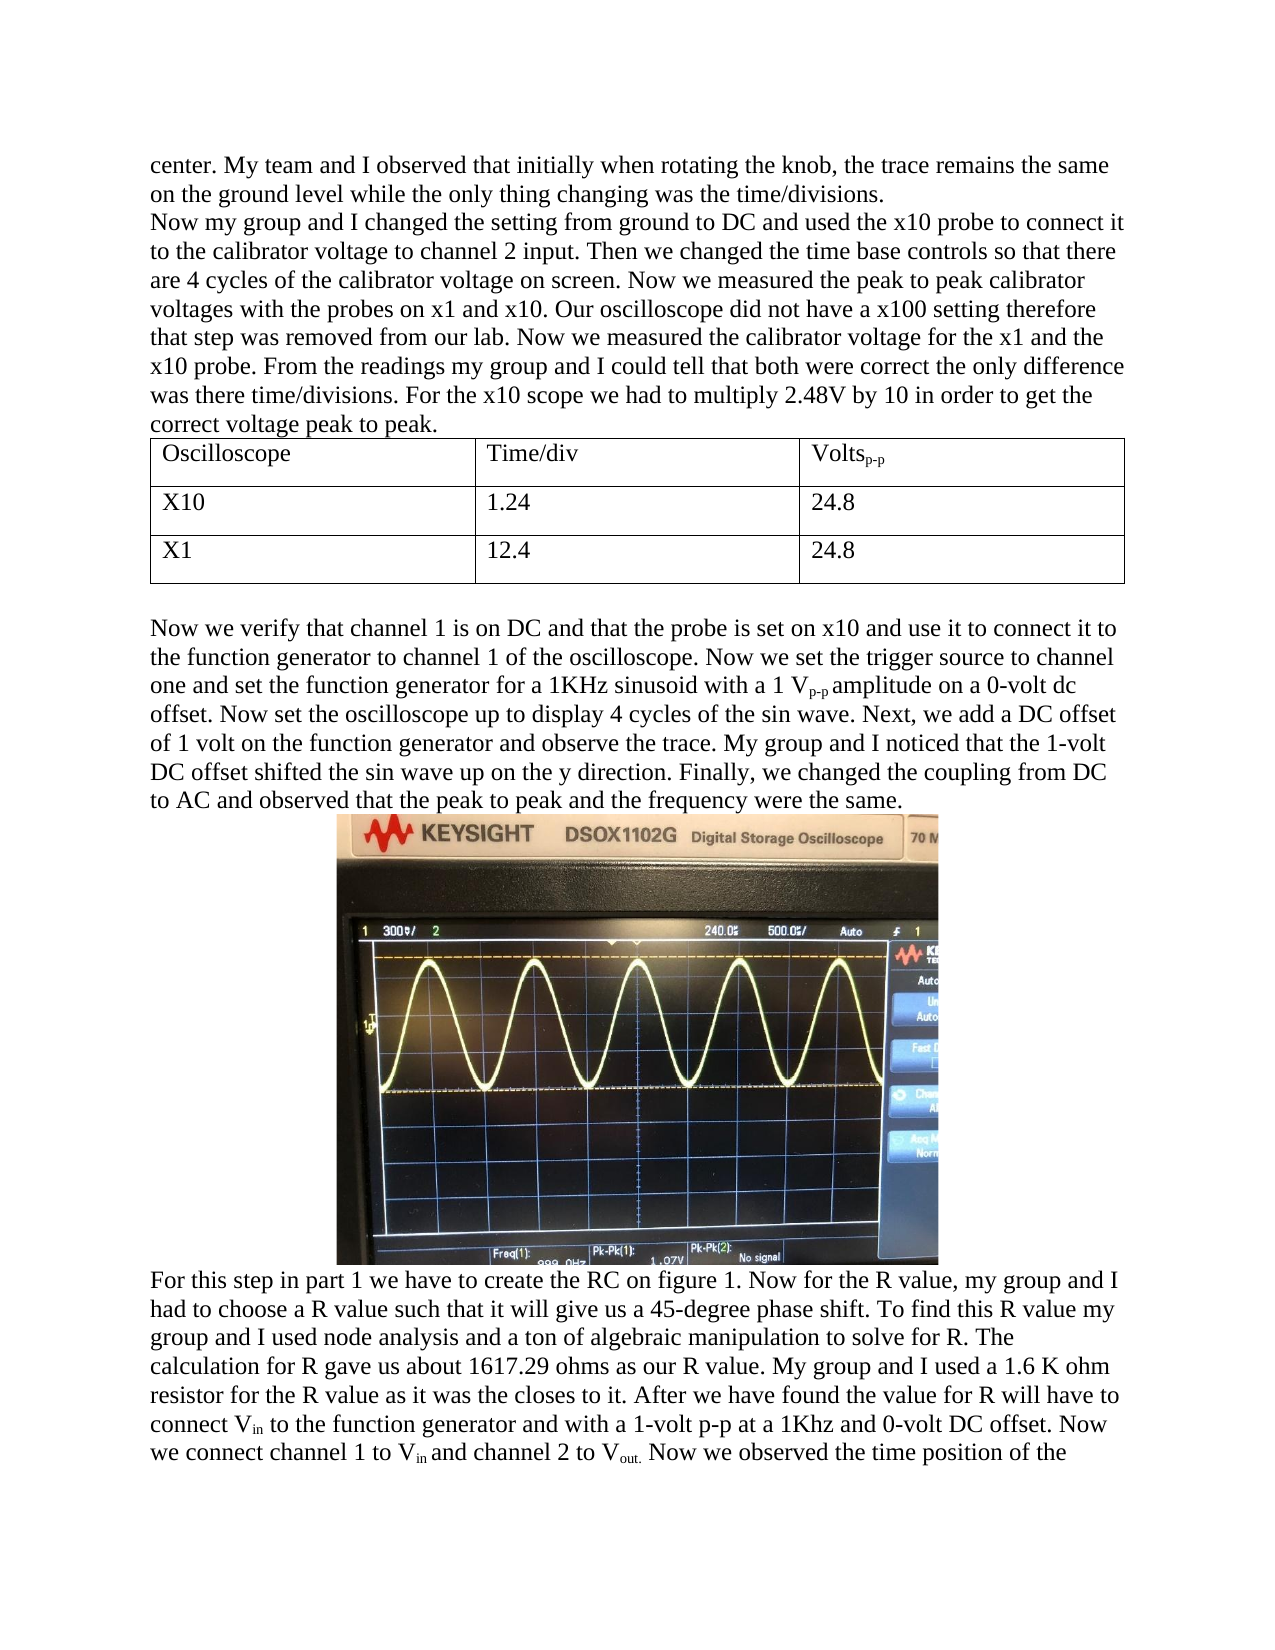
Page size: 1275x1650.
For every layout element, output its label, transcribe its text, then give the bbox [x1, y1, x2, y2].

table_header Oscilloscope [151, 439, 475, 486]
table_header Voltsp-p [800, 439, 1124, 486]
table_cell X1 [151, 536, 475, 583]
text Now my group and I changed the setting from ground to DC and used the x10 probe to connect it to the calibrator voltage to channel 2 input. Then we changed the time base controls so that there are 4 cycles of the calibrator voltage on screen. Now we measured the peak to peak calibrator voltages with the probes on x1 and x10. Our oscilloscope did not have a x100 setting therefore that step was removed from our lab. Now we measured the calibrator voltage for the x1 and the x10 probe. From the readings my group and I could tell that both were correct the only difference was there time/divisions. For the x10 scope we had to multiply 2.48V by 10 in order to get the correct voltage peak to peak. [150, 207, 1125, 437]
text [150, 150, 1125, 207]
table_cell 12.4 [476, 536, 799, 583]
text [150, 1265, 1125, 1466]
table_cell 1.24 [476, 487, 799, 534]
picture [336, 814, 939, 1265]
table_cell 24.8 [800, 536, 1124, 583]
table_cell X10 [151, 487, 475, 534]
table_cell 24.8 [800, 487, 1124, 534]
table_header Time/div [476, 439, 799, 486]
text Now we verify that channel 1 is on DC and that the probe is set on x10 and use it to connect it to the function generator to channel 1 of the oscilloscope. Now we set the trigger source to channel one and set the function generator for a 1KHz sinusoid with a 1 Vp-p amplitude on a 0-volt dc offset. Now set the oscilloscope up to display 4 cycles of the sin wave. Next, we add a DC offset of 1 volt on the function generator and observe the trace. My group and I noticed that the 1-volt DC offset shifted the sin wave up on the y direction. Finally, we changed the coupling from DC to AC and observed that the peak to peak and the frequency were the same. [150, 613, 1125, 814]
